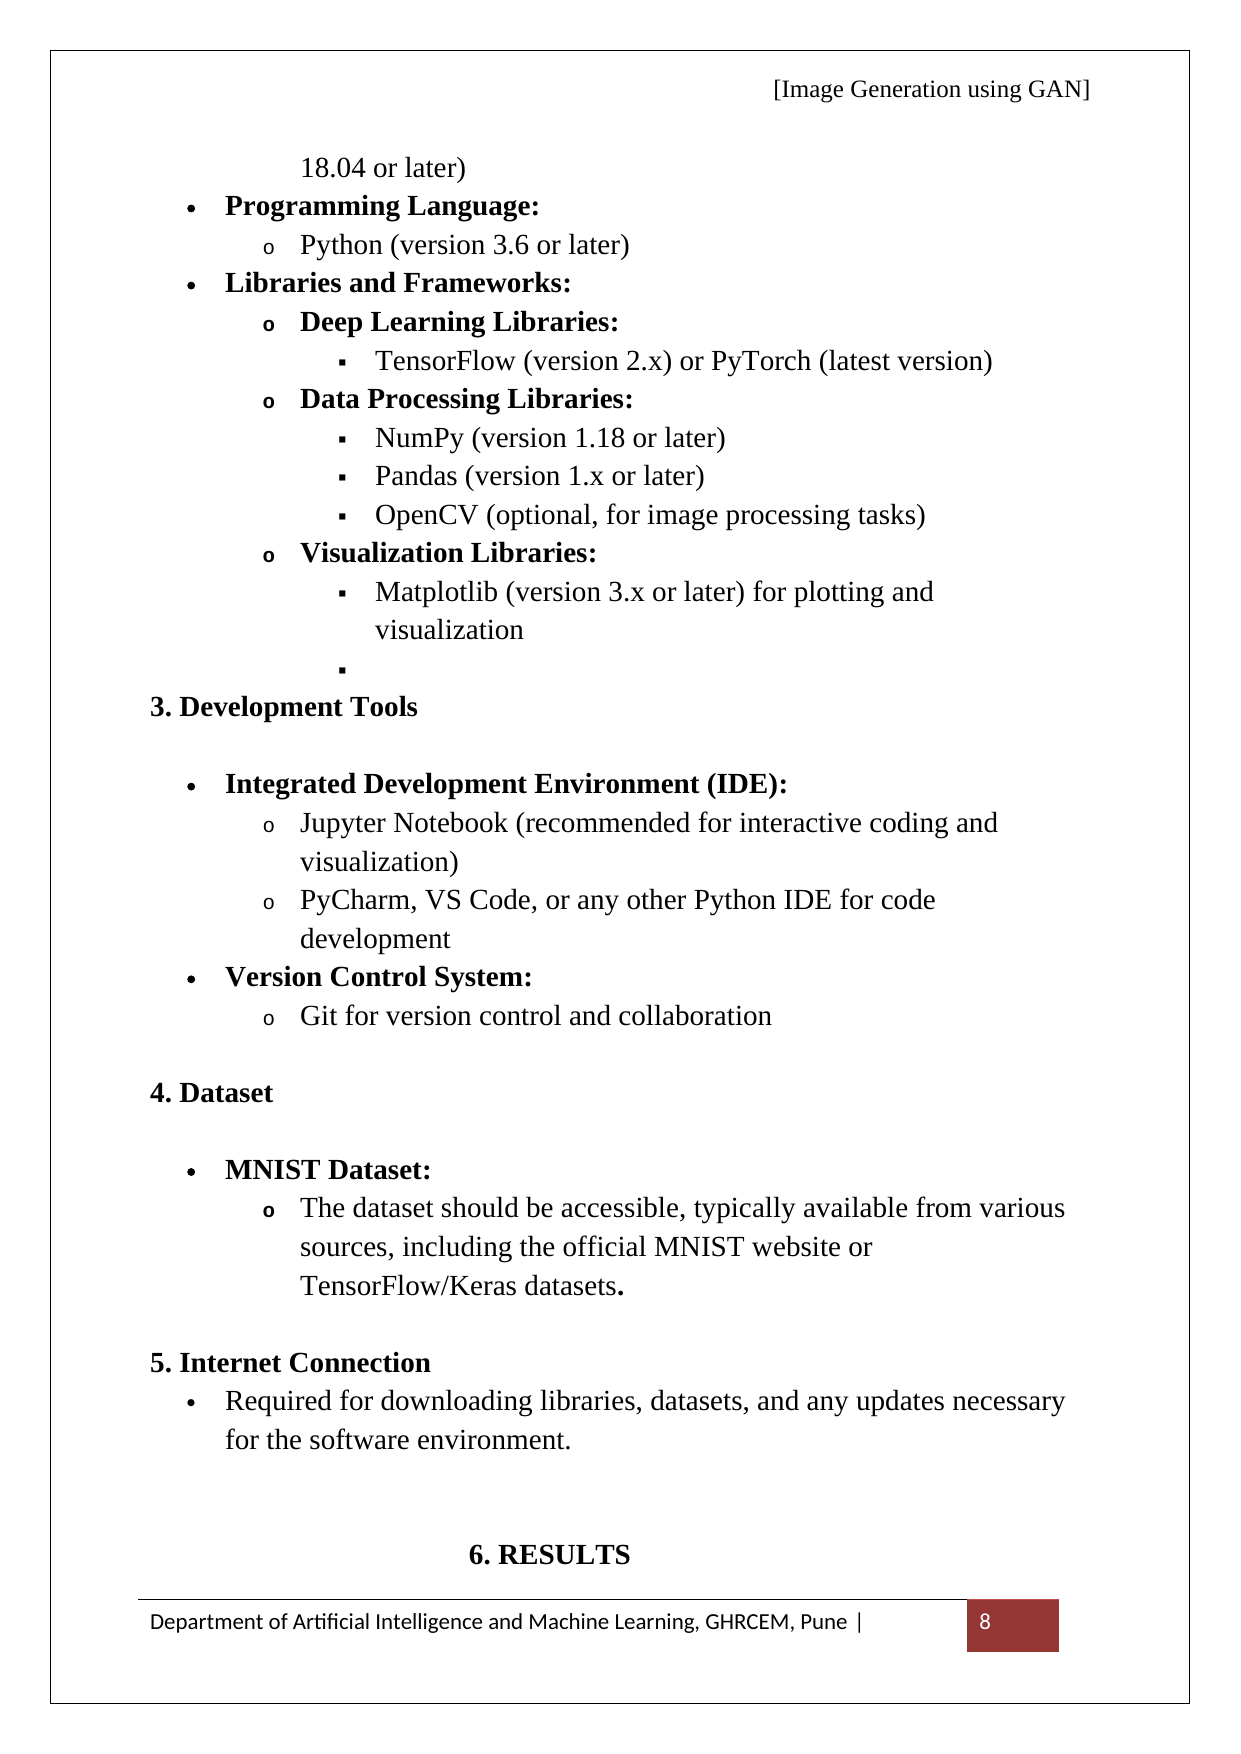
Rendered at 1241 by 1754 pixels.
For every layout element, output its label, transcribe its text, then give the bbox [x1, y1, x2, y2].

list Programming Language: [187, 188, 1090, 222]
list The dataset should be accessible, typically available from various sources, including the official MNIST website or TensorFlow/Keras datasets. [262, 1191, 1090, 1301]
text 5. Internet Connection [150, 1345, 1090, 1378]
list Integrated Development Environment (IDE): [187, 767, 1090, 800]
text 4. Dataset [150, 1075, 1090, 1108]
list Python (version 3.6 or later) [262, 227, 1090, 261]
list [262, 150, 1090, 183]
list Data Processing Libraries: [262, 381, 1090, 415]
list PyCharm, VS Code, or any other Python IDE for code development [262, 882, 1090, 954]
list Jupyter Notebook (recommended for interactive coding and visualization) [262, 805, 1090, 877]
list Required for downloading libraries, datasets, and any updates necessary for the software environment. [187, 1383, 1090, 1455]
list MNIST Dataset: [187, 1152, 1090, 1186]
list Deep Learning Libraries: [262, 304, 1090, 338]
list Libraries and Frameworks: [187, 266, 1090, 299]
list TensorFlow (version 2.x) or PyTorch (latest version) [337, 343, 1090, 376]
list Git for version control and collaboration [262, 998, 1090, 1031]
list NumPy (version 1.18 or later) [337, 420, 1090, 453]
list Visualization Libraries: [262, 535, 1090, 569]
list Pandas (version 1.x or later) [337, 458, 1090, 492]
list Matplotlib (version 3.x or later) for plotting and visualization [337, 574, 1090, 646]
list OpenCV (optional, for image processing tasks) [337, 497, 1090, 530]
text 3. Development Tools [150, 689, 1090, 723]
text 6. RESULTS [279, 1537, 1090, 1571]
list Version Control System: [187, 959, 1090, 993]
